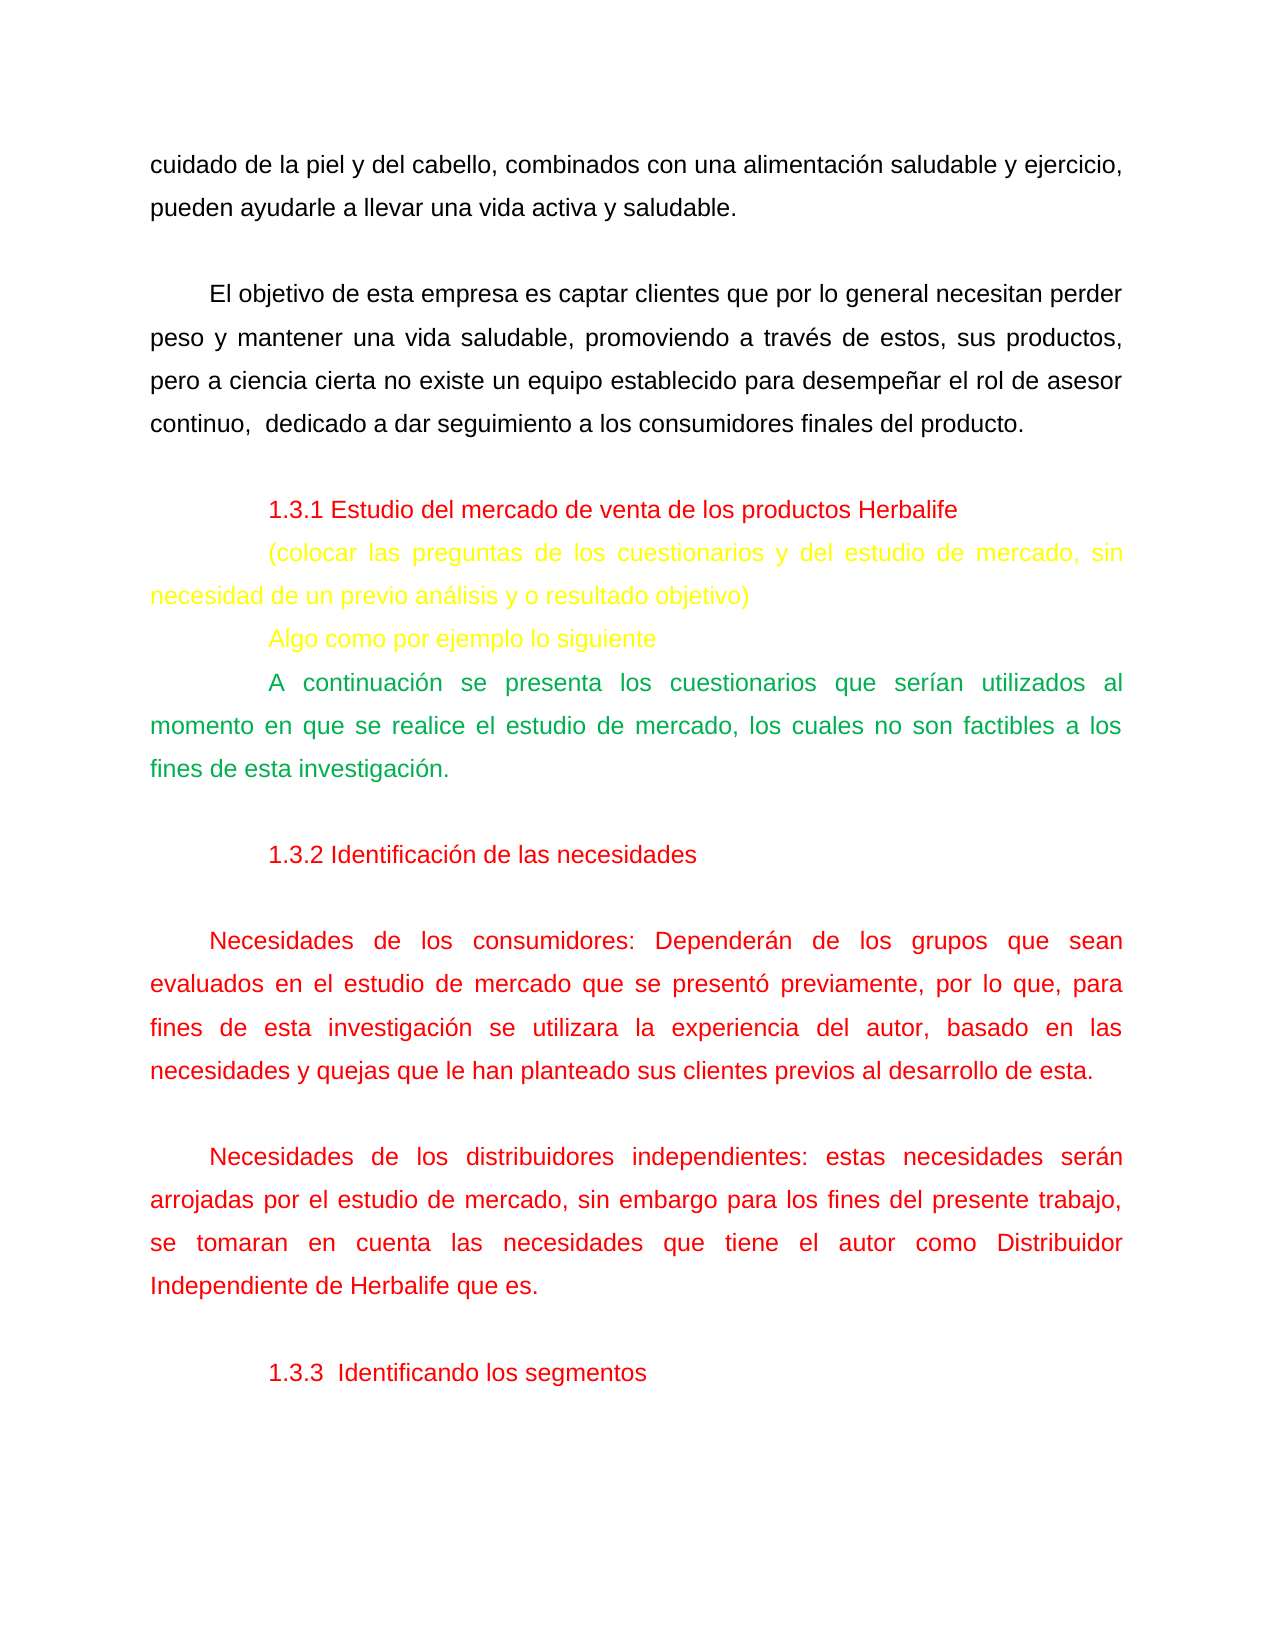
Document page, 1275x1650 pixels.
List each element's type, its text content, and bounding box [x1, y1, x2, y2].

text Necesidades de los consumidores: Dependerán de los grupos que sean evaluados en el estudio de mercado que se presentó previamente, por lo que, para fines de esta investigación se utilizara la experiencia del autor, basado en las necesidades y quejas que le han planteado sus clientes previos al desarrollo de esta. [150, 926, 1124, 1084]
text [150, 150, 1124, 222]
text 1.3.1 Estudio del mercado de venta de los productos Herbalife [150, 495, 1124, 524]
text Algo como por ejemplo lo siguiente [150, 624, 1124, 653]
text El objetivo de esta empresa es captar clientes que por lo general necesitan perder peso y mantener una vida saludable, promoviendo a través de estos, sus productos, pero a ciencia cierta no existe un equipo establecido para desempeñar el rol de asesor continuo, dedicado a dar seguimiento a los consumidores finales del producto. [150, 279, 1124, 437]
text A continuación se presenta los cuestionarios que serían utilizados al momento en que se realice el estudio de mercado, los cuales no son factibles a los fines de esta investigación. [150, 667, 1124, 782]
text (colocar las preguntas de los cuestionarios y del estudio de mercado, sin necesidad de un previo análisis y o resultado objetivo) [150, 538, 1124, 610]
text Necesidades de los distribuidores independientes: estas necesidades serán arrojadas por el estudio de mercado, sin embargo para los fines del presente trabajo, se tomaran en cuenta las necesidades que tiene el autor como Distribuidor Independiente de Herbalife que es. [150, 1142, 1124, 1300]
text 1.3.3 Identificando los segmentos [150, 1357, 1124, 1386]
text 1.3.2 Identificación de las necesidades [150, 840, 1124, 869]
